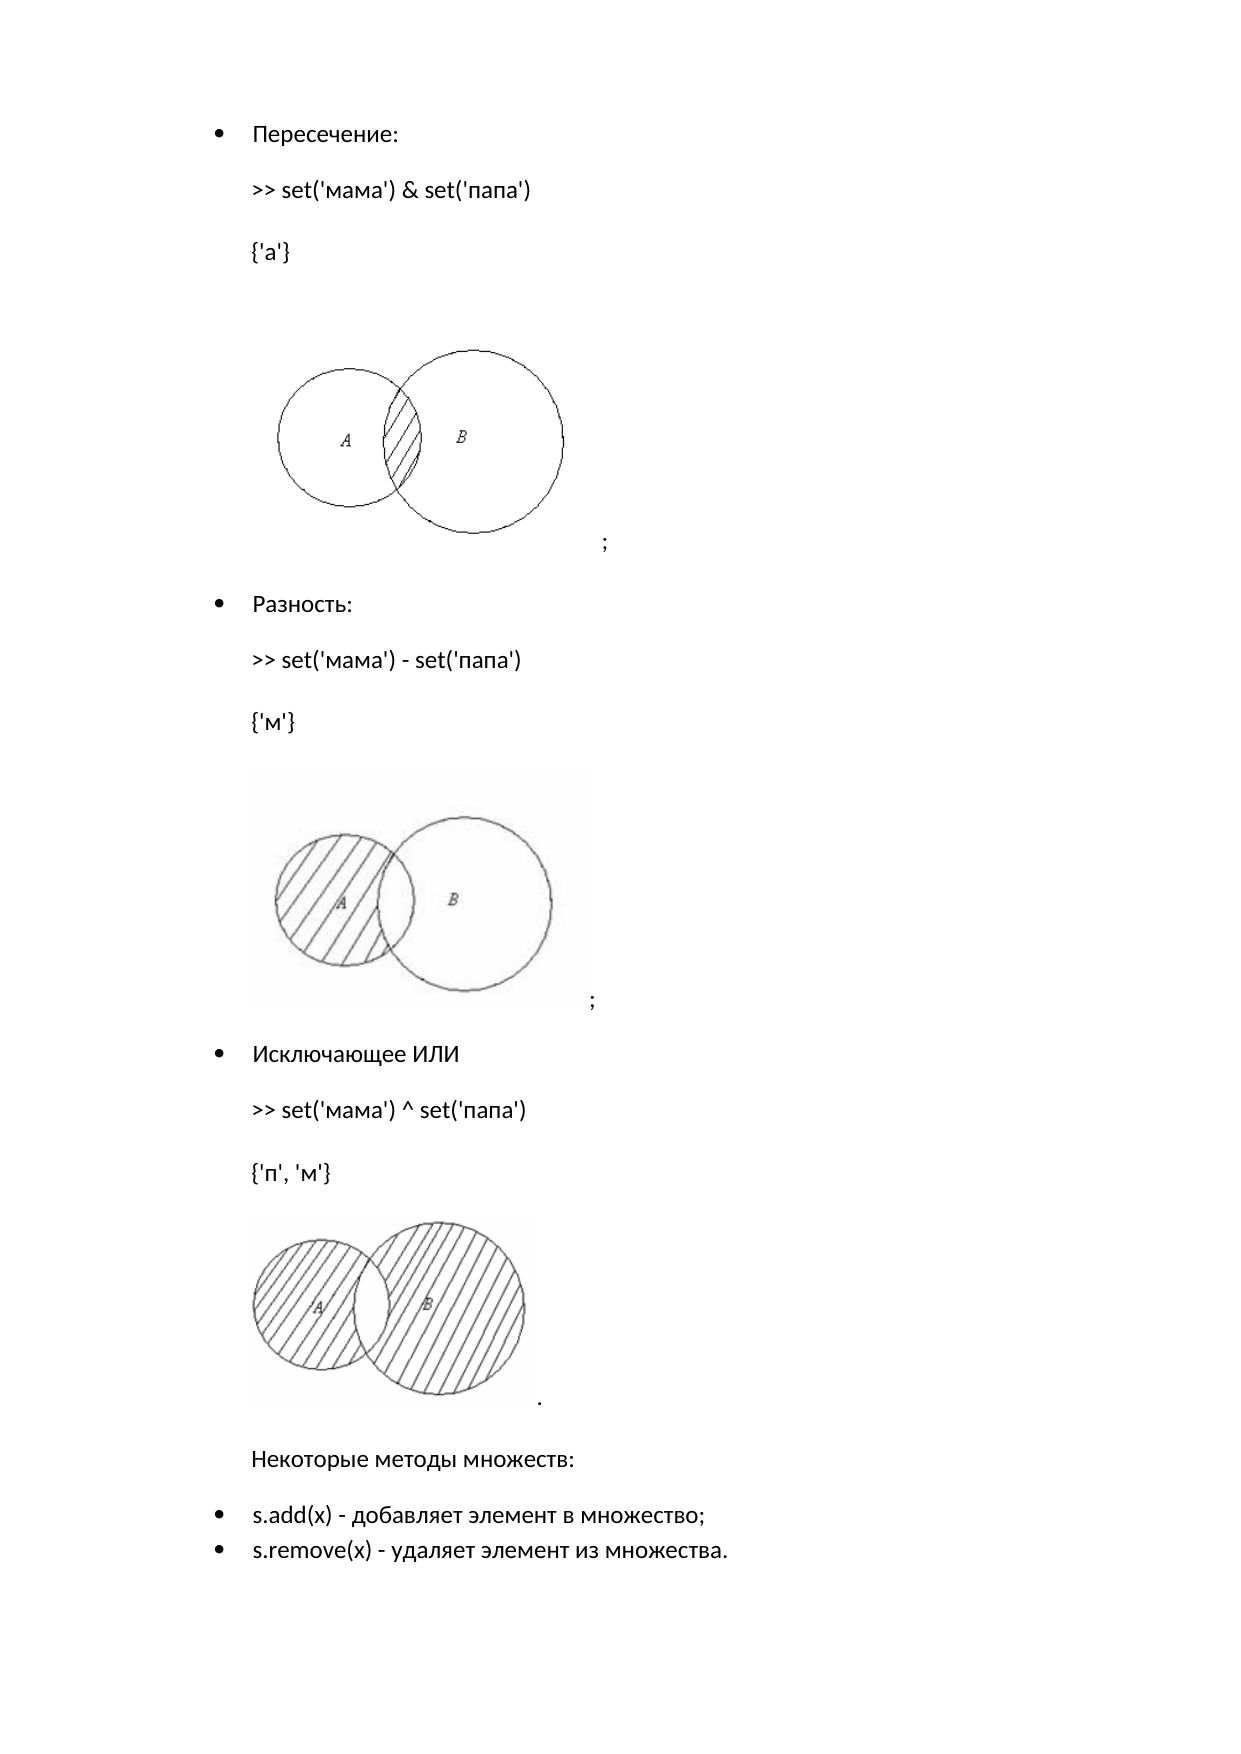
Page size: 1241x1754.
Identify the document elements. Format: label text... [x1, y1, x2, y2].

picture [251, 1219, 537, 1405]
list Пересечение: [215, 118, 1152, 149]
text {'п', 'м'} [215, 1157, 1152, 1187]
text >> set('мама') & set('папа') [215, 174, 1152, 204]
text >> set('мама') ^ set('папа') [215, 1094, 1152, 1125]
text Некоторые методы множеств: [177, 1443, 1152, 1474]
list Разность: [215, 588, 1152, 618]
text {'а'} [215, 236, 1152, 267]
list s.remove(x) - удаляет элемент из множества. [215, 1534, 1152, 1564]
picture [251, 768, 589, 1007]
text >> set('мама') - set('папа') [215, 644, 1152, 674]
text {'м'} [215, 706, 1152, 737]
list Исключающее ИЛИ [215, 1038, 1152, 1069]
picture [251, 298, 602, 550]
list s.add(x) - добавляет элемент в множество; [215, 1499, 1152, 1529]
